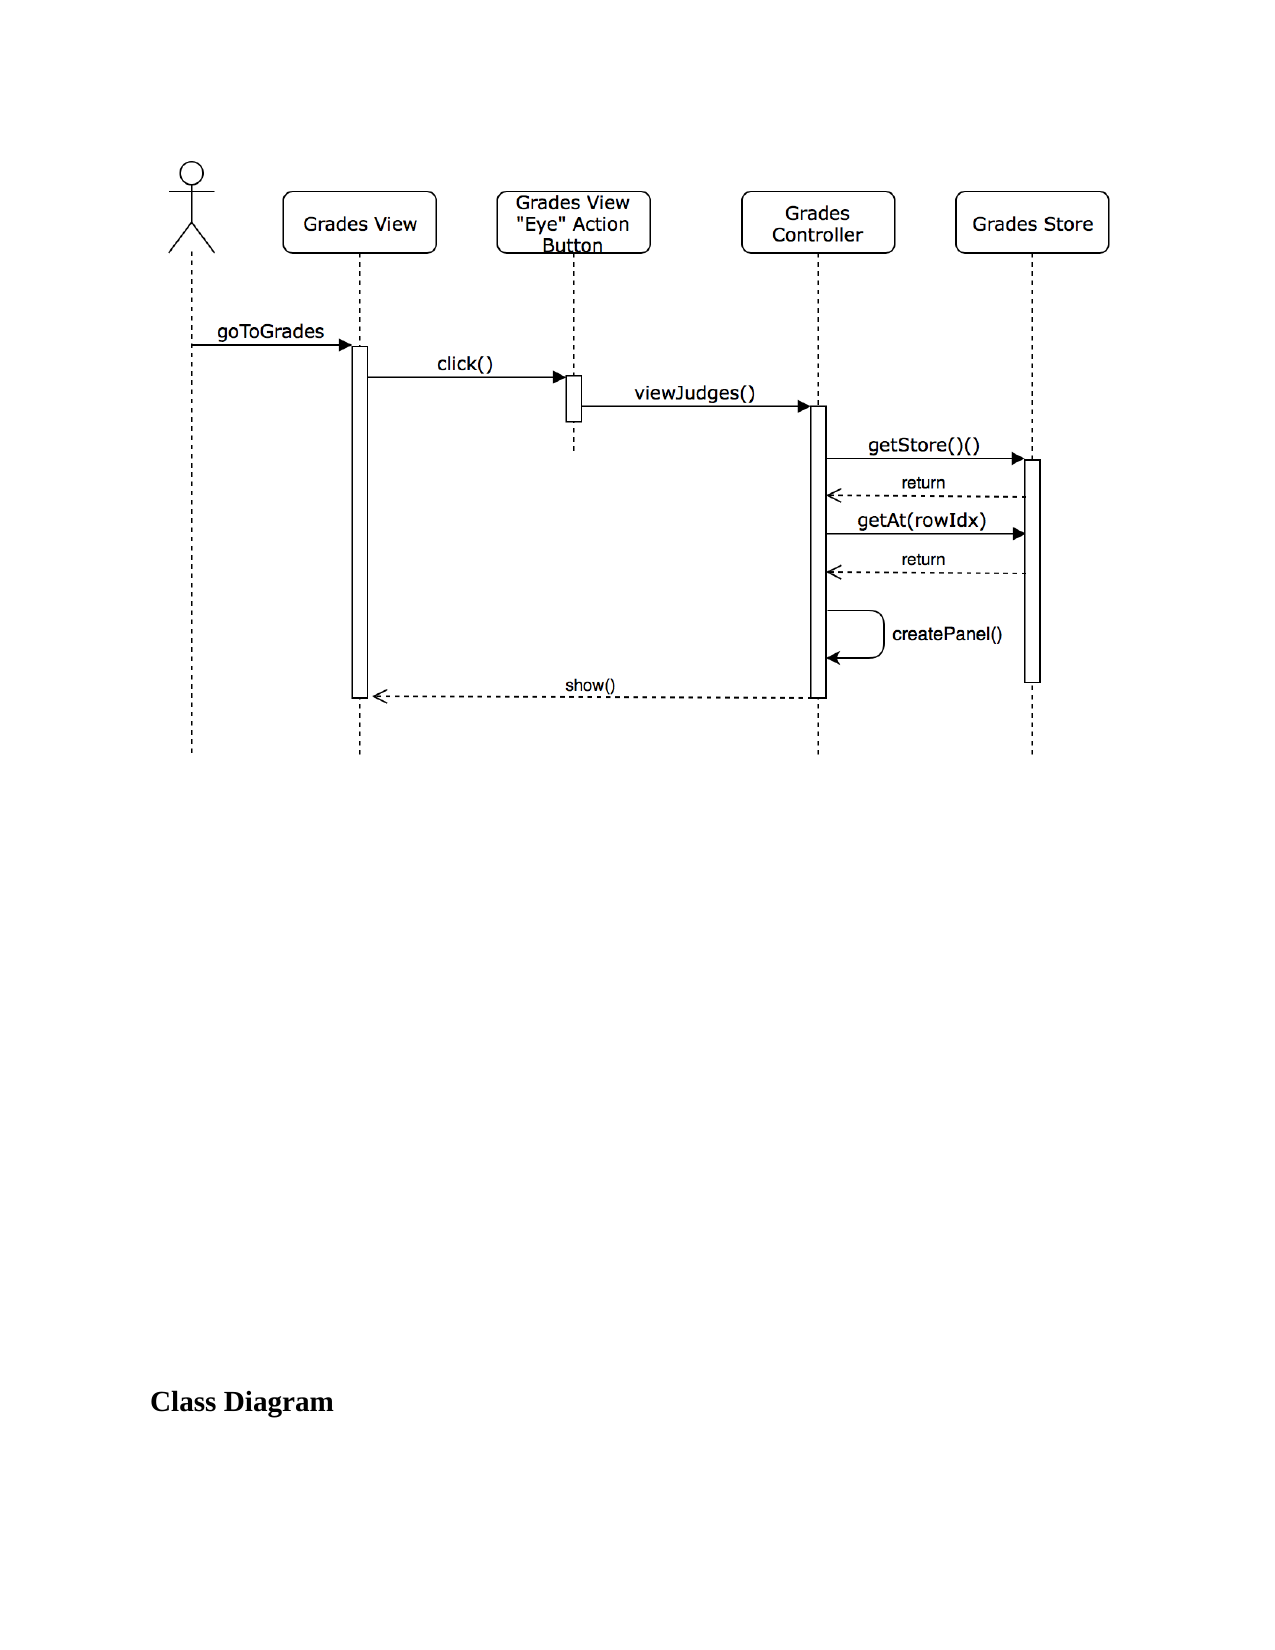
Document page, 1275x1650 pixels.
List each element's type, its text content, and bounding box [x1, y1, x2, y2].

picture [150, 150, 1125, 755]
text Class Diagram [150, 1384, 1125, 1418]
